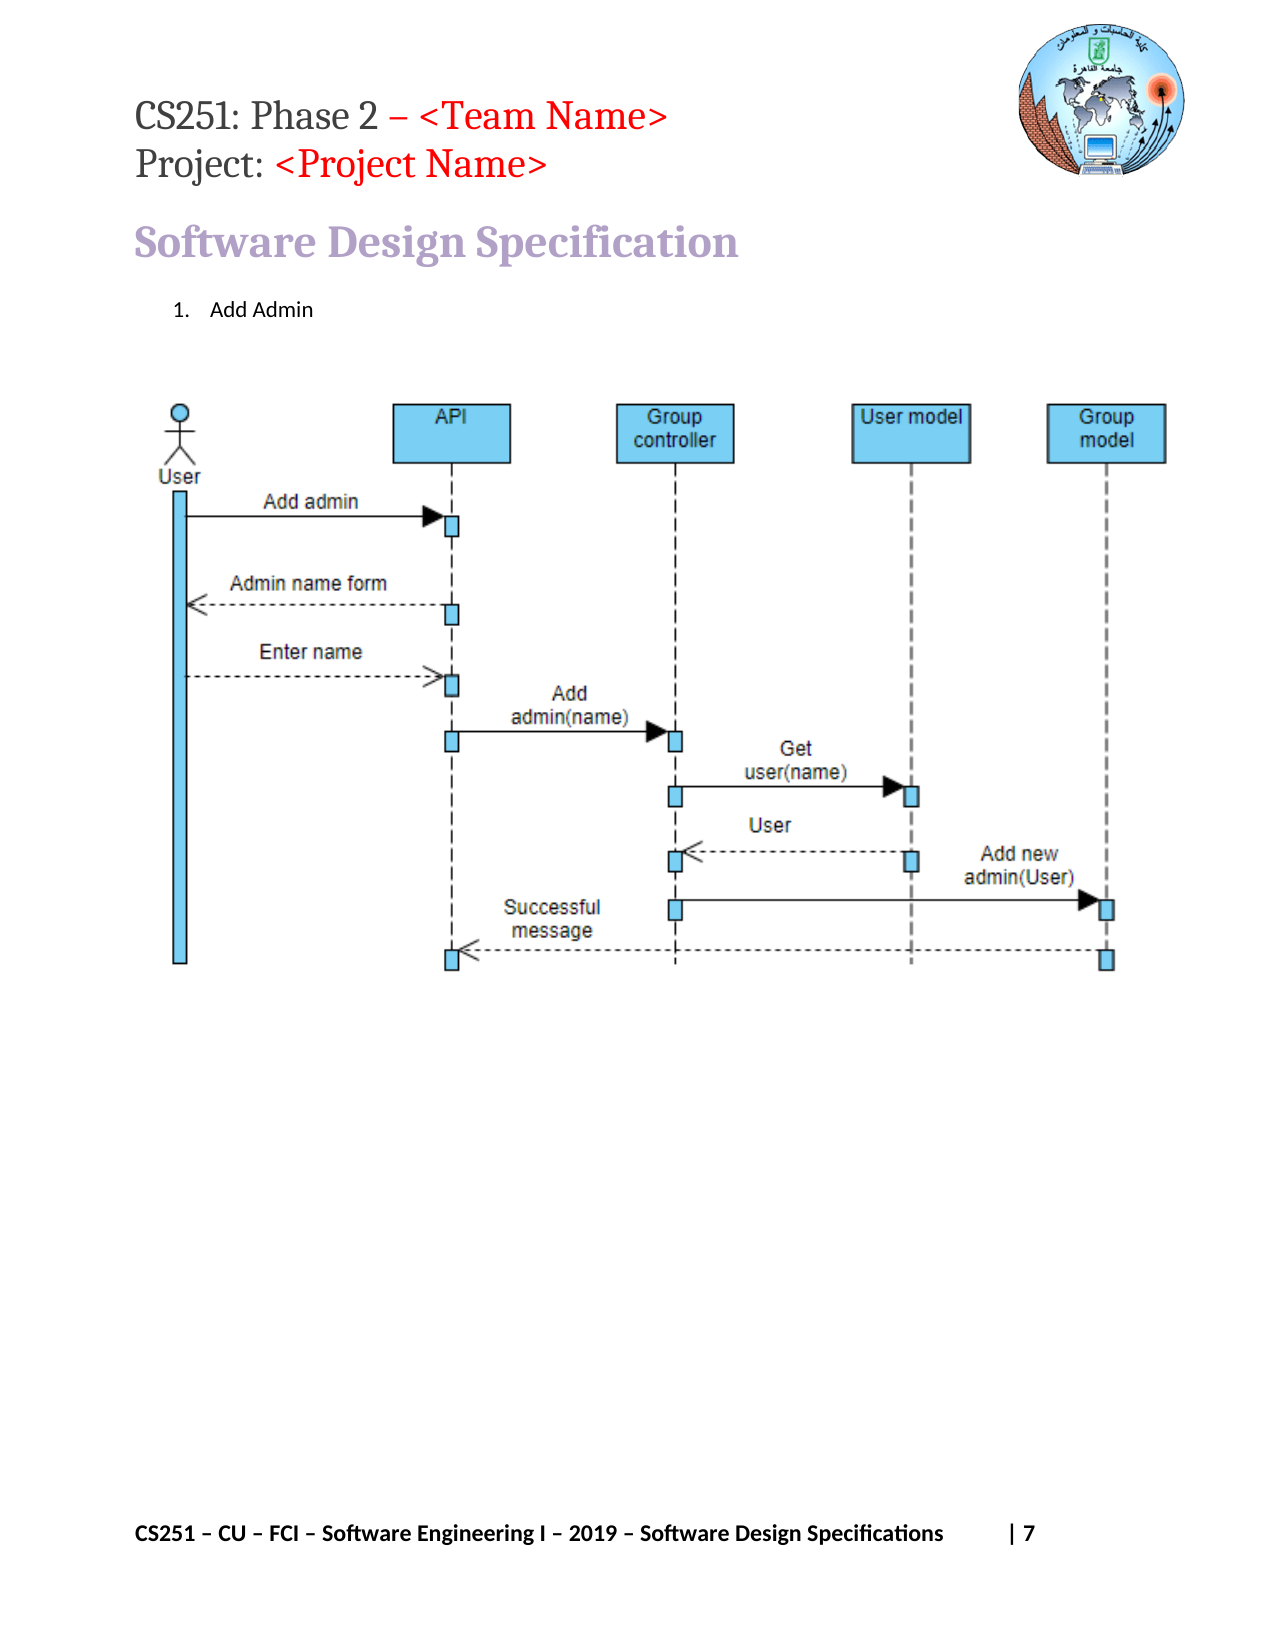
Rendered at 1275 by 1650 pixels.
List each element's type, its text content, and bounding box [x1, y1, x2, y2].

picture [1018, 24, 1186, 180]
list Add Admin [172, 295, 1140, 323]
picture [116, 359, 1202, 1013]
